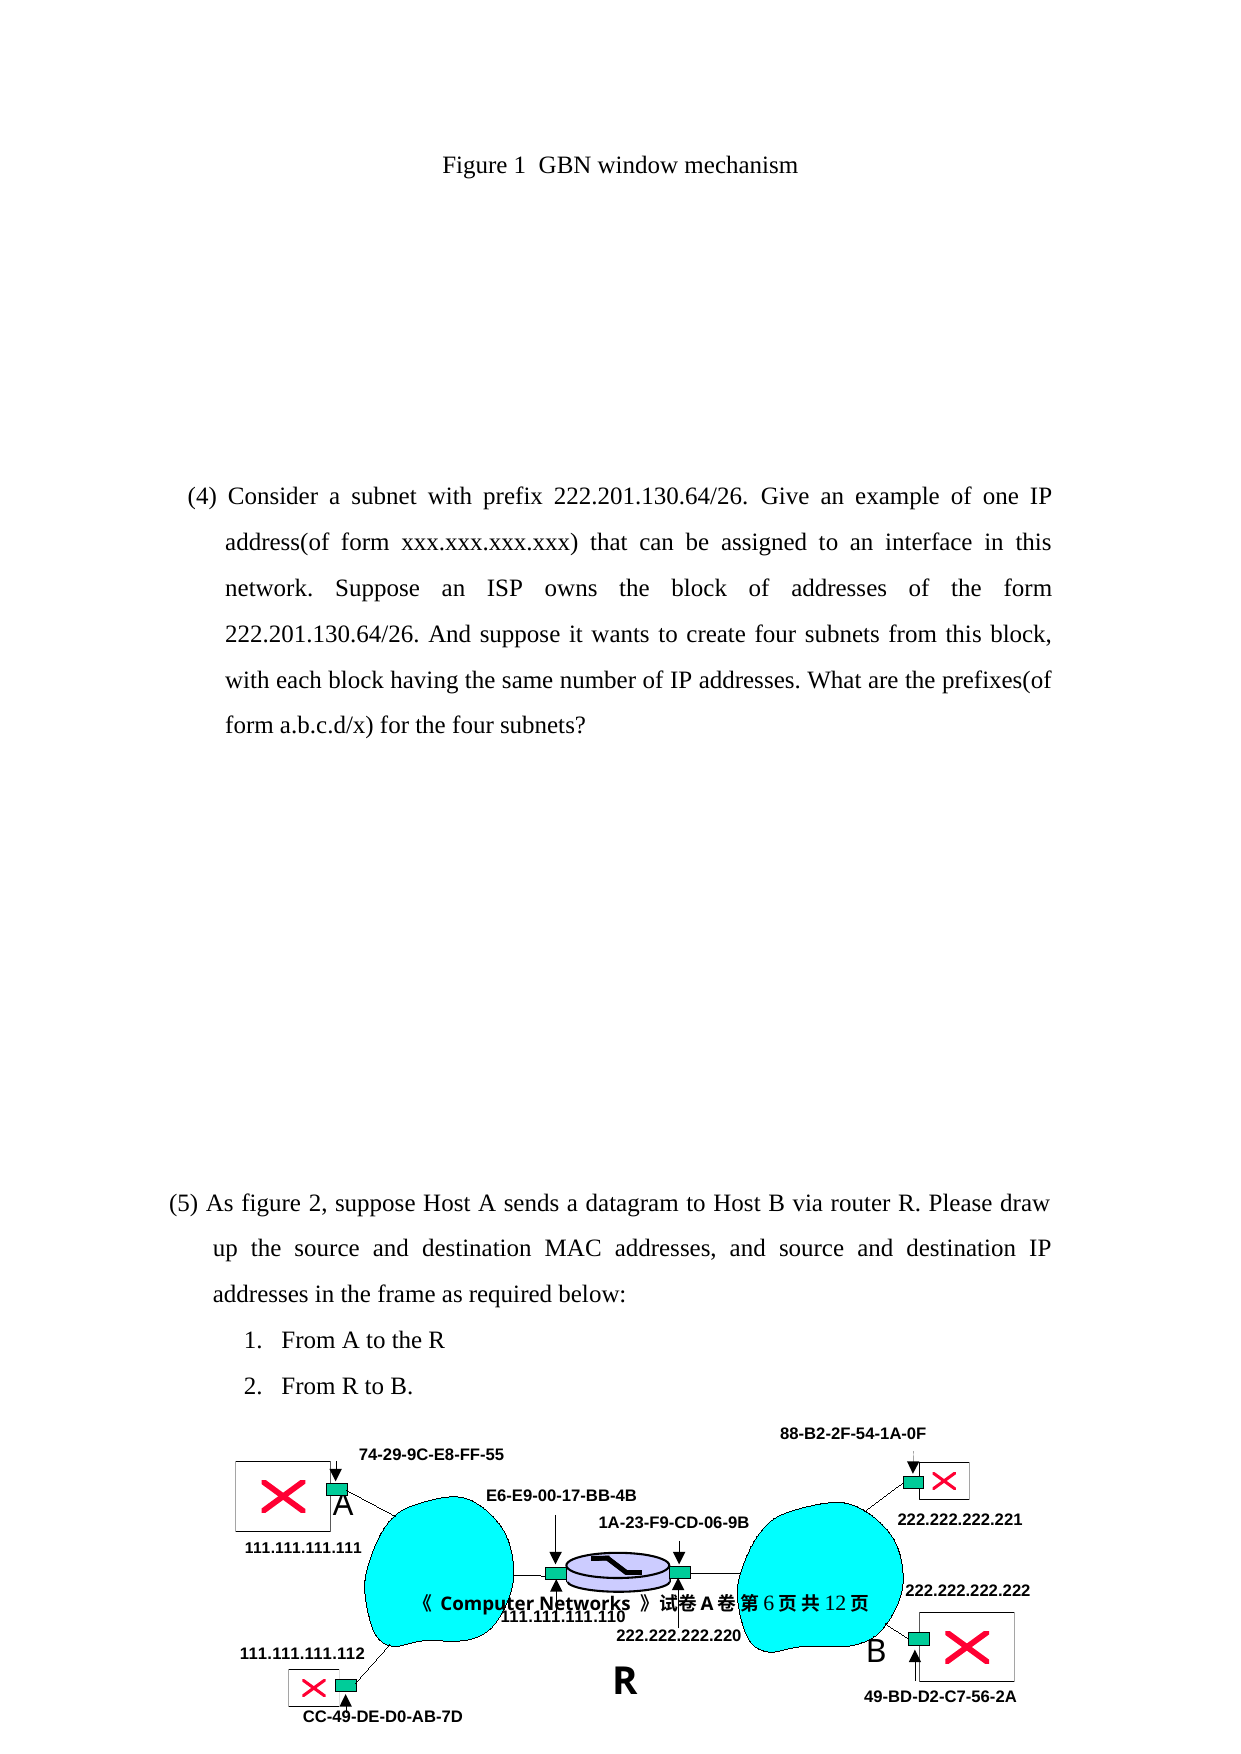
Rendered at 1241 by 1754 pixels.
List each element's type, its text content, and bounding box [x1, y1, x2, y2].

text Figure 1 GBN window mechanism [187, 150, 1053, 179]
text (5) As figure 2, suppose Host A sends a datagram to Host B via router R. Please draw up the source and destination MAC addresses, and source and destination IP addresses in the frame as required below: [169, 1174, 1053, 1312]
list From A to the R [244, 1312, 1053, 1358]
list From R to B. [244, 1358, 1053, 1403]
text (4) Consider a subnet with prefix 222.201.130.64/26. Give an example of one IP address(of form xxx.xxx.xxx.xxx) that can be assigned to an interface in this network. Suppose an ISP owns the block of addresses of the form 222.201.130.64/26. And suppose it wants to create four subnets from this block, with each block having the same number of IP addresses. What are the prefixes(of form a.b.c.d/x) for the four subnets? [187, 468, 1053, 743]
